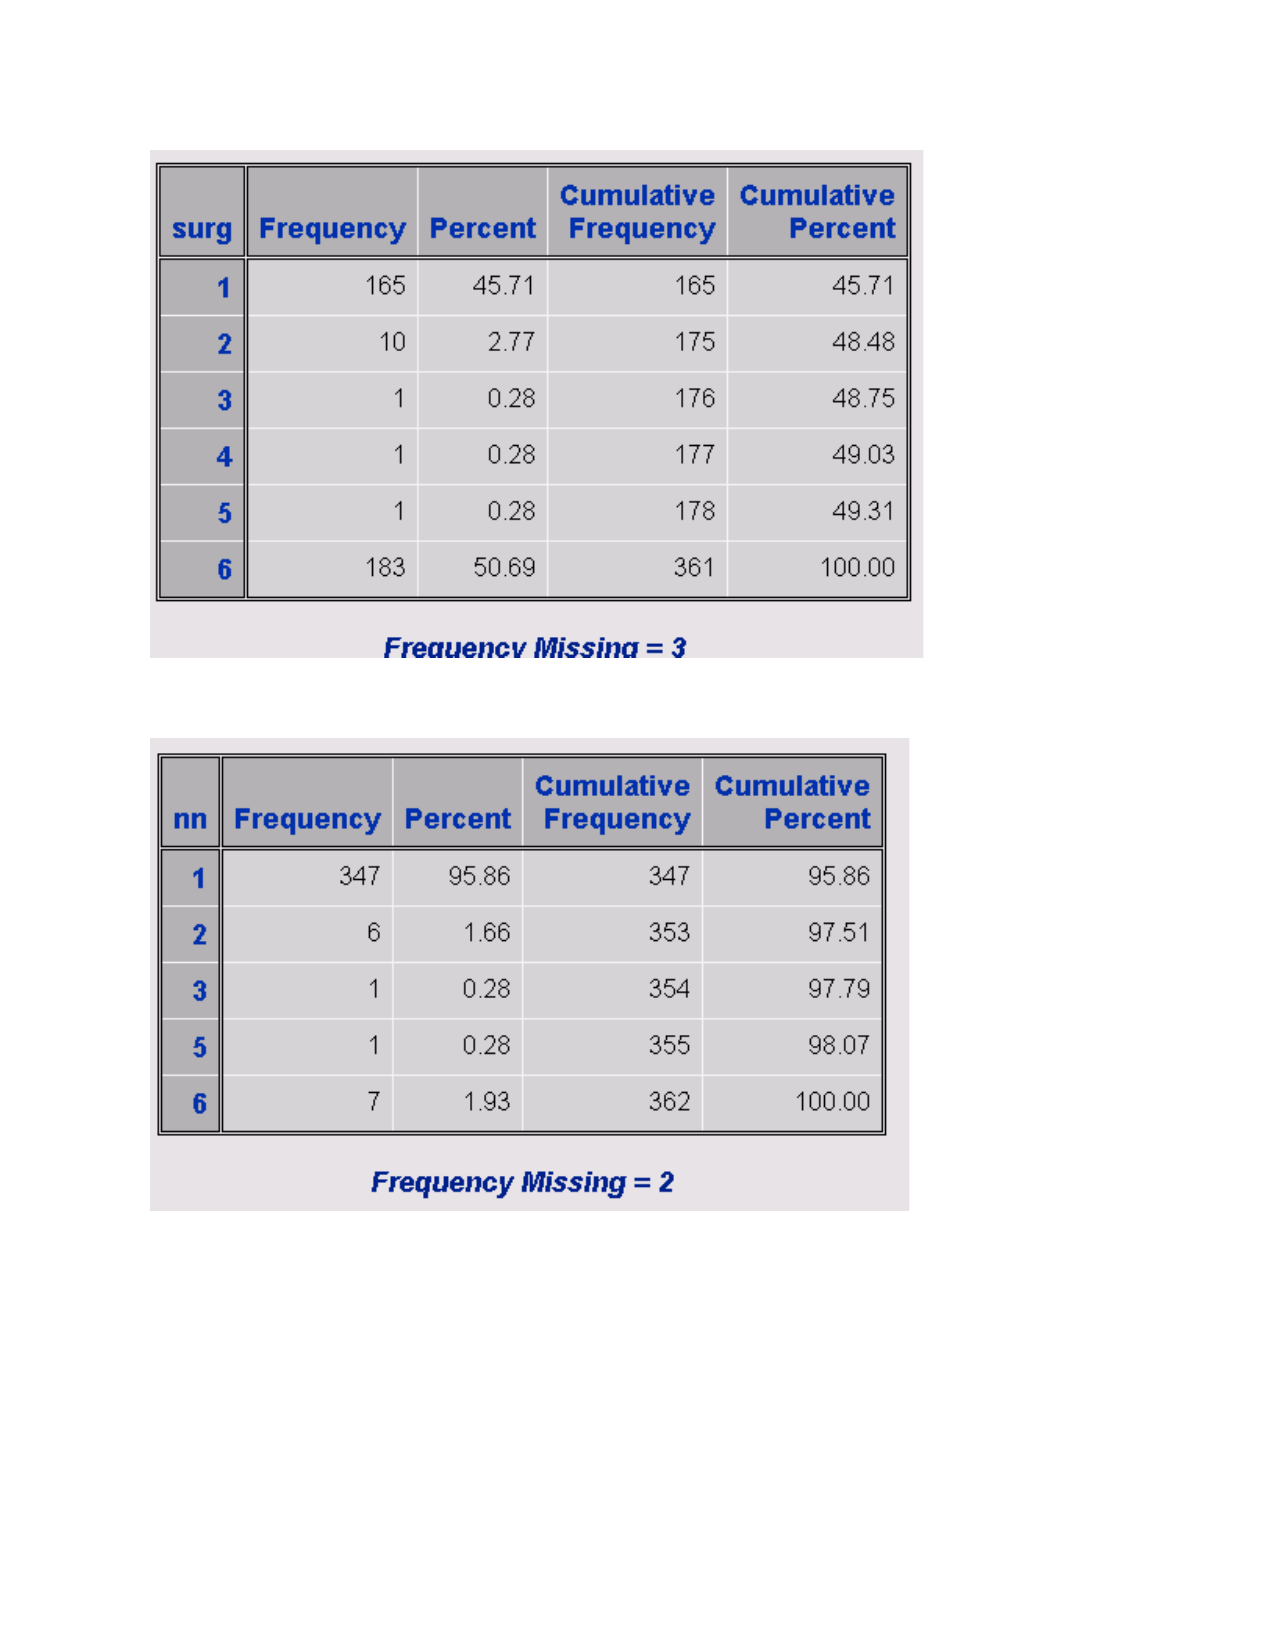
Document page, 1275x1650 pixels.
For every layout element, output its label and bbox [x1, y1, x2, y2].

picture [150, 150, 924, 658]
picture [150, 738, 910, 1211]
